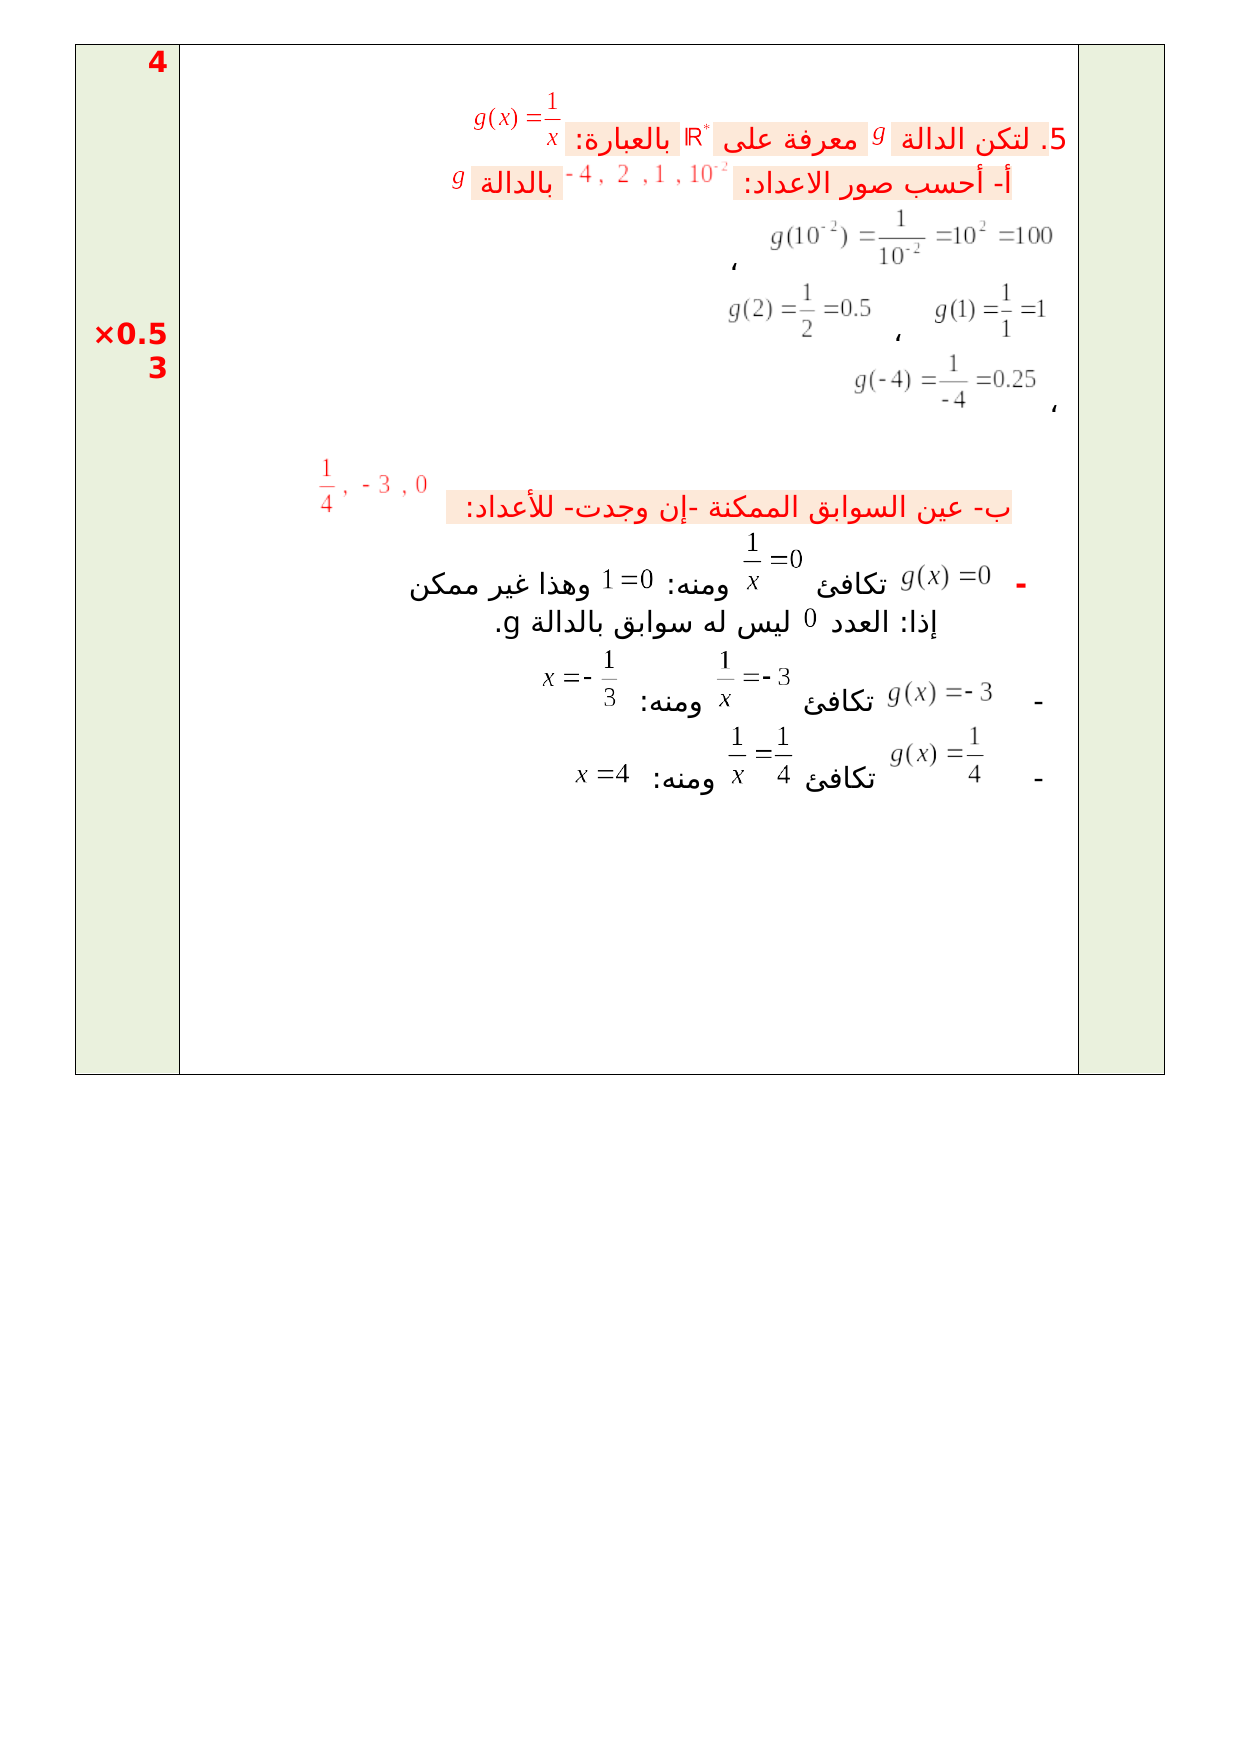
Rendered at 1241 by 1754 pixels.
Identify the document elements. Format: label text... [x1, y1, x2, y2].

table_cell الثالث [1079, 45, 1164, 1073]
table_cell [180, 45, 1078, 1073]
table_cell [76, 45, 179, 1073]
